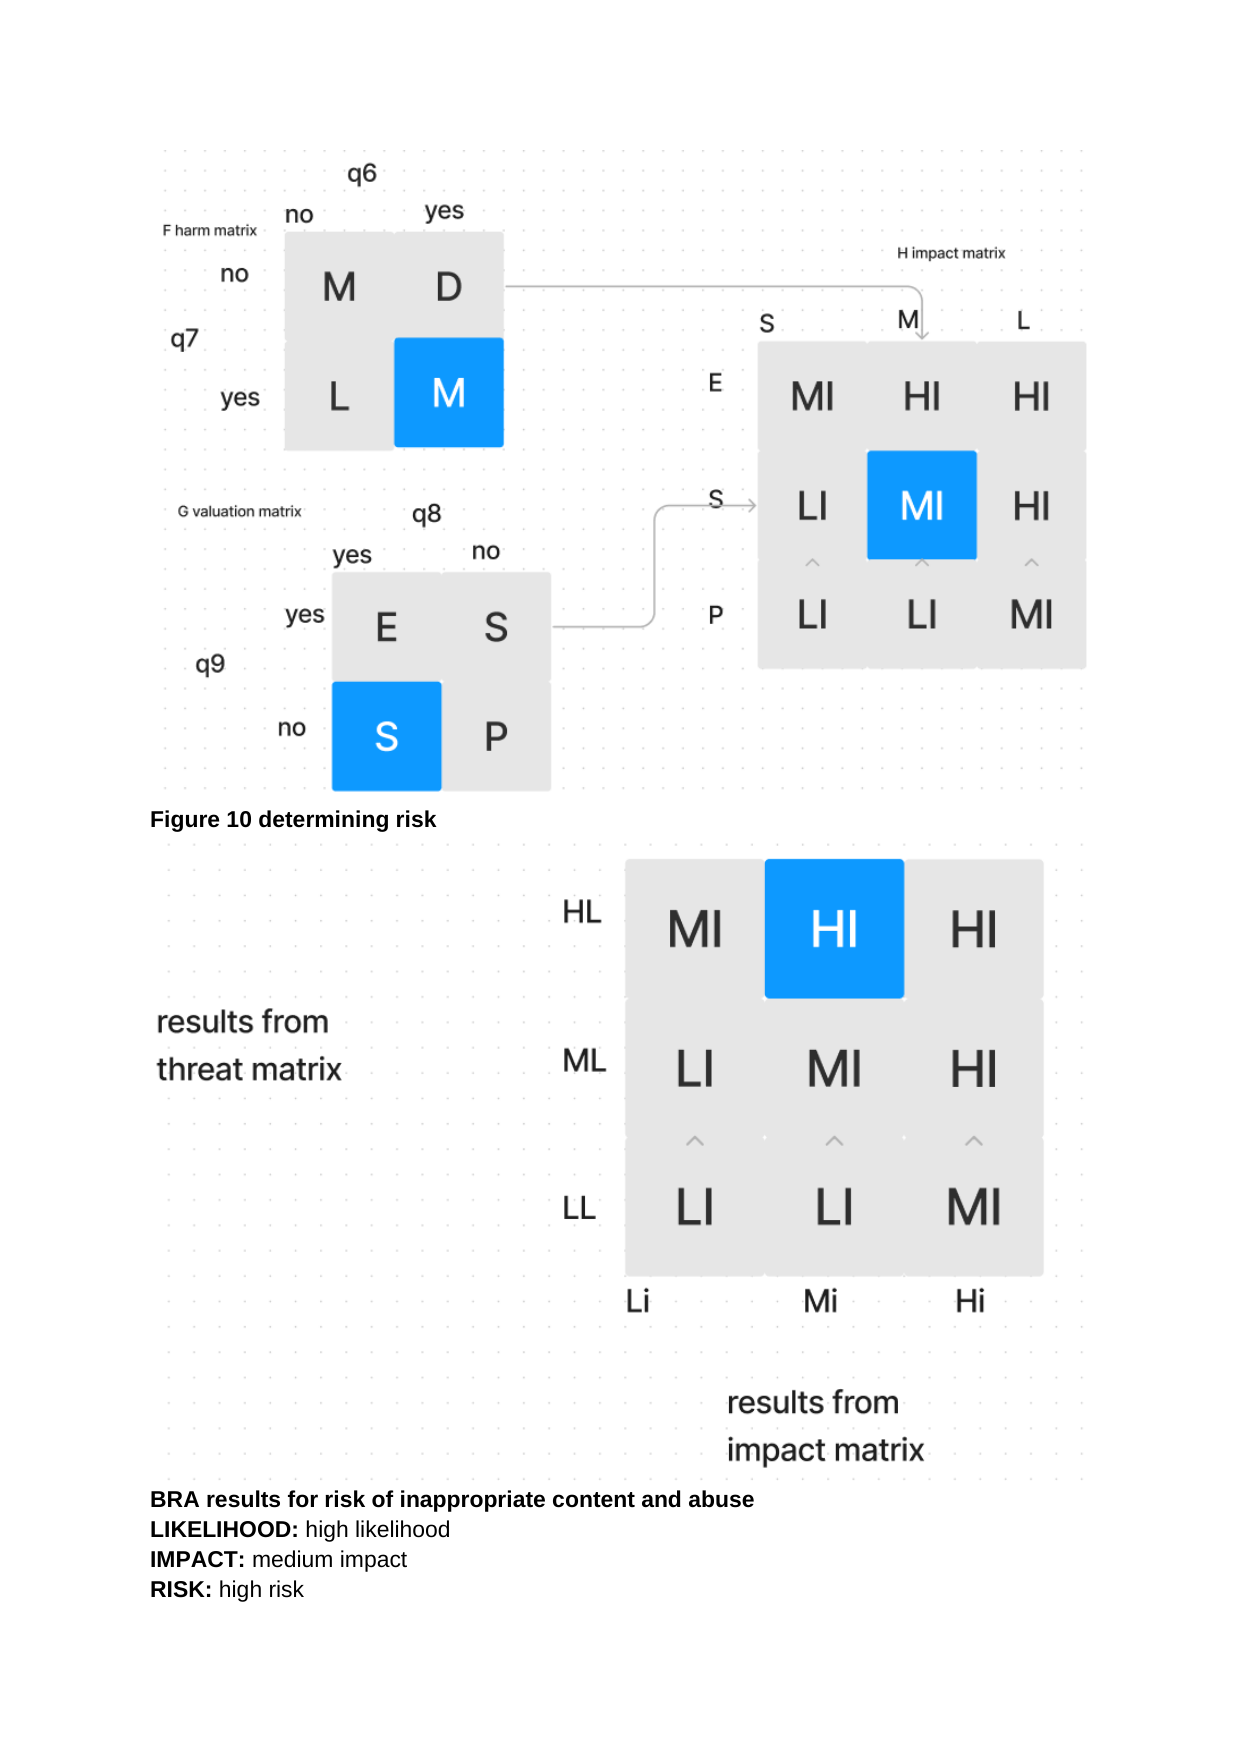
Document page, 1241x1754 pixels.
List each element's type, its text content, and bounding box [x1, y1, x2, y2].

text BRA results for risk of inappropriate content and abuse [150, 1486, 1090, 1512]
text LIKELIHOOD: high likelihood [150, 1516, 1090, 1542]
picture [150, 836, 1091, 1482]
text IMPACT: medium impact [150, 1546, 1090, 1573]
text RISK: high risk [150, 1576, 1090, 1603]
picture [150, 150, 1091, 802]
text Figure 10 determining risk [150, 806, 1090, 832]
